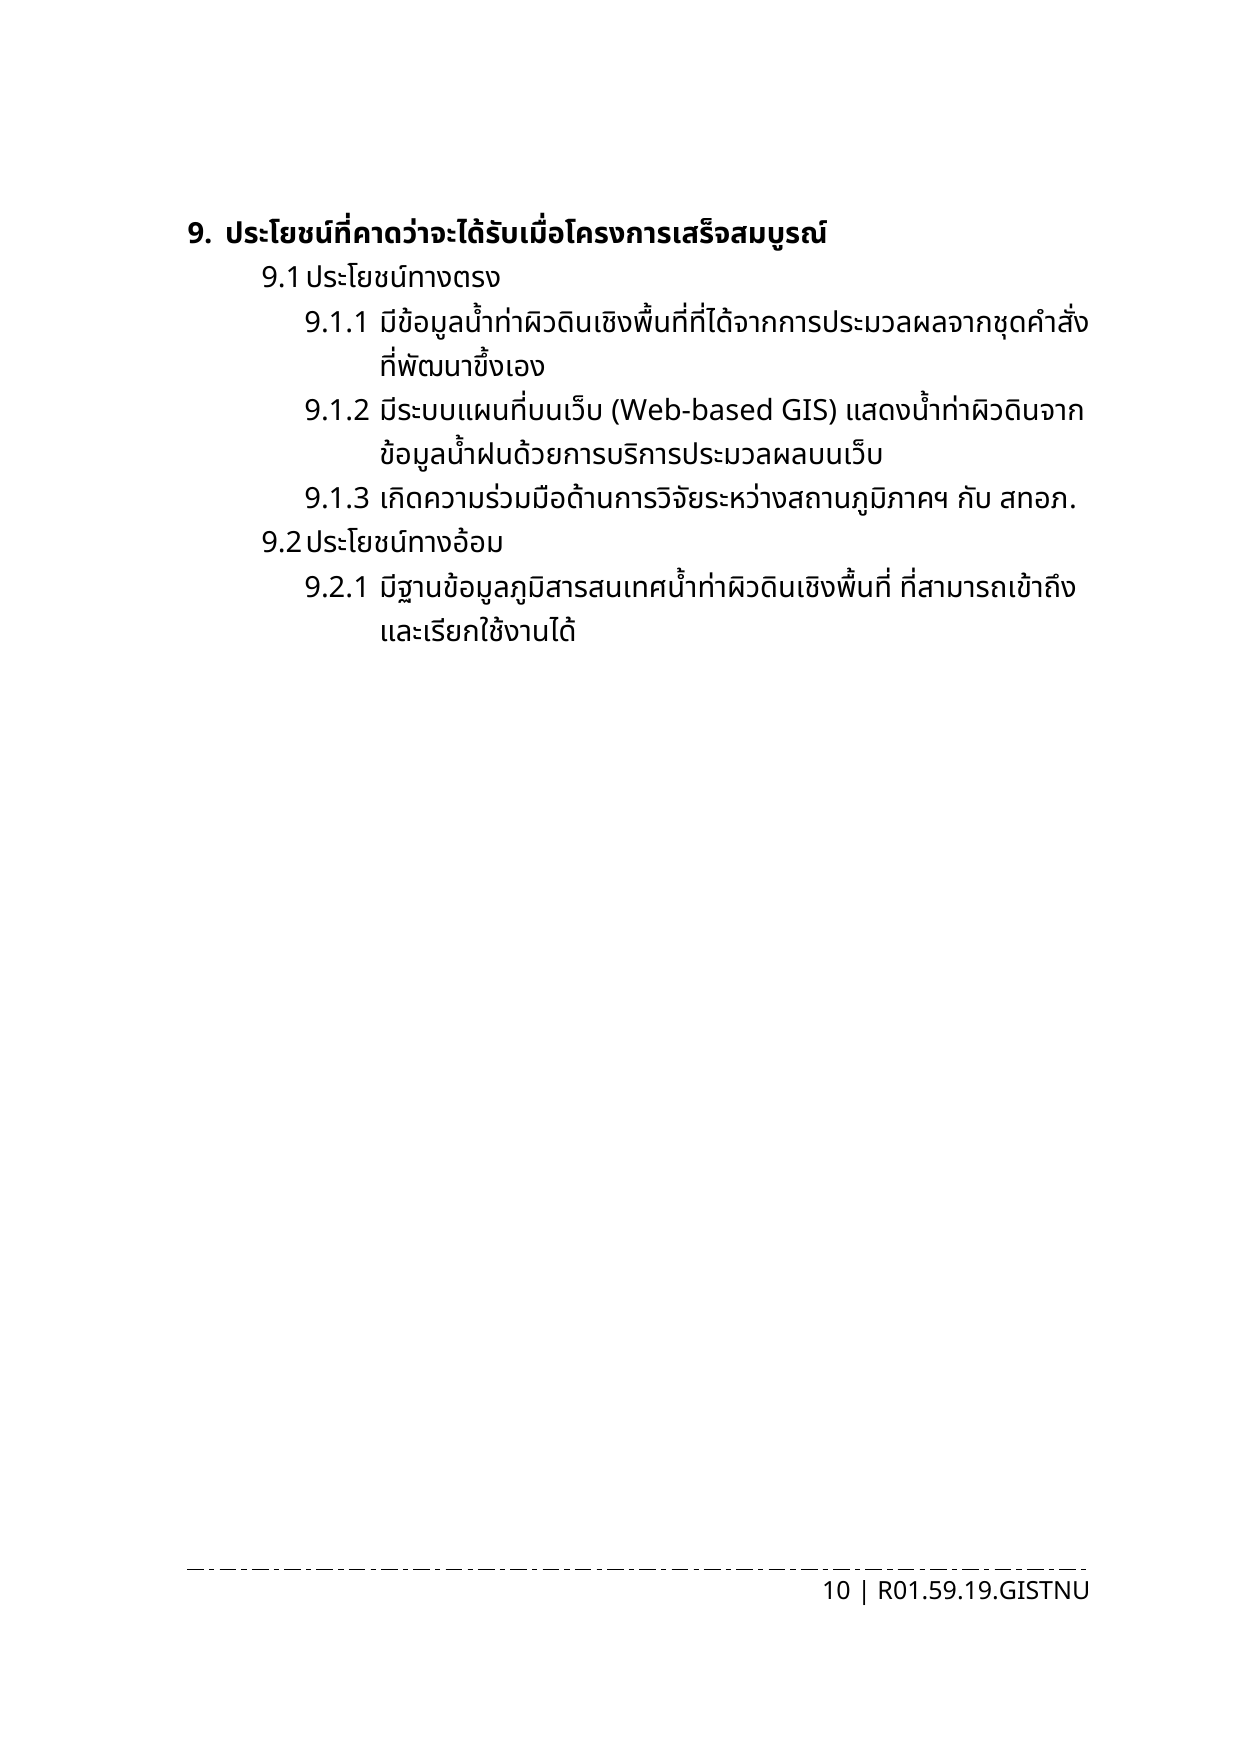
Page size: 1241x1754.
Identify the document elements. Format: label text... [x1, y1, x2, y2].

list ประโยชน์ทางตรง [261, 257, 1090, 301]
list มีข้อมูลน้ำท่าผิวดินเชิงพื้นที่ที่ได้จากการประมวลผลจากชุดคำสั่งที่พัฒนาขึ้งเอง [304, 301, 1090, 389]
list มีฐานข้อมูลภูมิสารสนเทศน้ำท่าผิวดินเชิงพื้นที่ ที่สามารถเข้าถึงและเรียกใช้งานได้ [304, 566, 1090, 654]
list ประโยชน์ทางอ้อม [261, 522, 1090, 566]
list ประโยชน์ที่คาดว่าจะได้รับเมื่อโครงการเสร็จสมบูรณ์ [187, 212, 1090, 257]
list มีระบบแผนที่บนเว็บ (Web-based GIS) แสดงน้ำท่าผิวดินจากข้อมูลน้ำฝนด้วยการบริการประมวลผลบนเว็บ [304, 389, 1090, 477]
list เกิดความร่วมมือด้านการวิจัยระหว่างสถานภูมิภาคฯ กับ สทอภ. [304, 477, 1090, 522]
